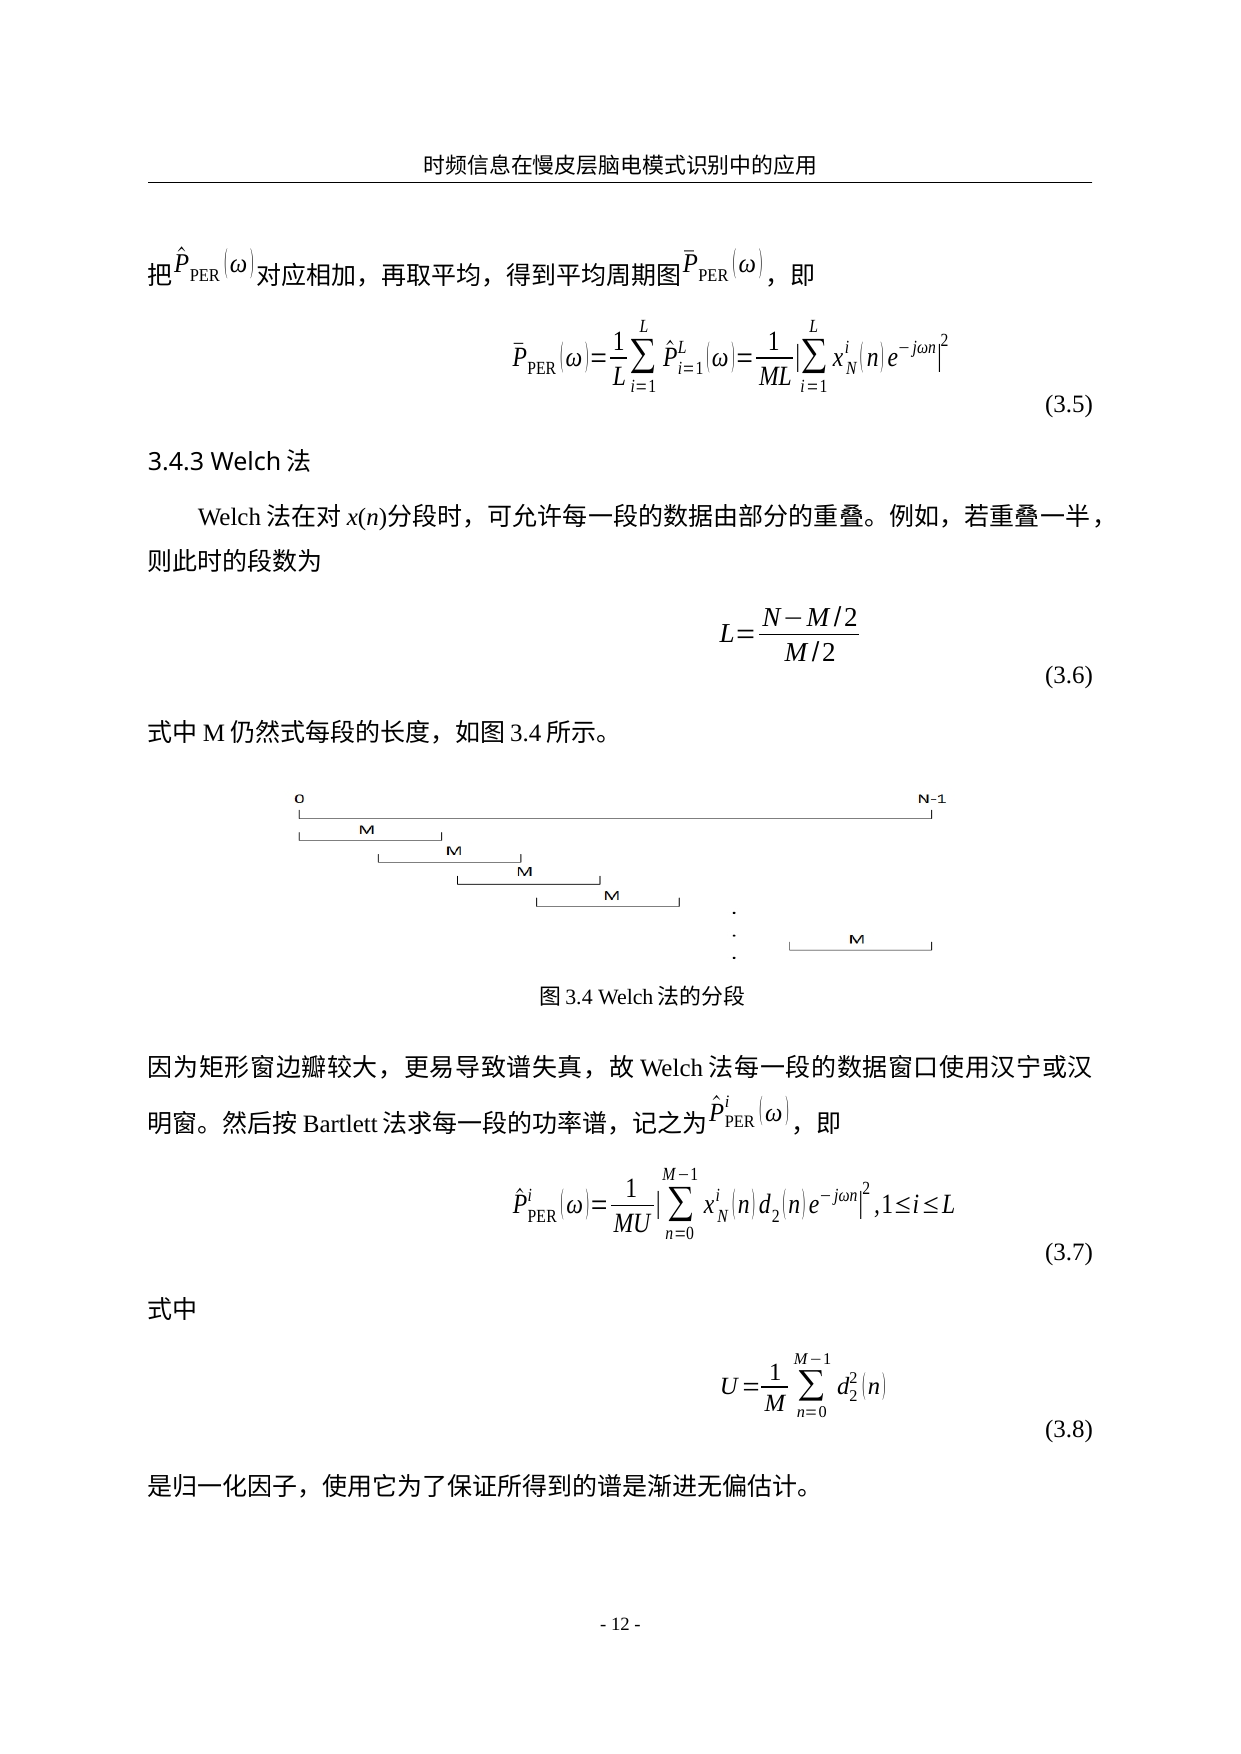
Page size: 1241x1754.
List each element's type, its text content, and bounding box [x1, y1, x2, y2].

text (3.5) [148, 317, 1092, 418]
text (3.8) [148, 1351, 1092, 1443]
picture [283, 786, 957, 973]
text 图3.4 Welch法的分段 [148, 979, 1092, 1011]
text 式中 [148, 1289, 1092, 1325]
text 把对应相加，再取平均，得到平均周期图，即 [148, 246, 1092, 292]
text (3.6) [148, 603, 1092, 689]
text 式中M仍然式每段的长度，如图3.4所示。 [148, 713, 1092, 749]
text 是归一化因子，使用它为了保证所得到的谱是渐进无偏估计。 [148, 1466, 1092, 1503]
text (3.7) [148, 1164, 1092, 1266]
text 因为矩形窗边瓣较大，更易导致谱失真，故Welch法每一段的数据窗口使用汉宁或汉明窗。然后按Bartlett法求每一段的功率谱，记之为，即 [148, 1048, 1092, 1139]
text 3.4.3 Welch法 [148, 442, 1092, 478]
text Welch法在对x(n)分段时，可允许每一段的数据由部分的重叠。例如，若重叠一半，则此时的段数为 [148, 496, 1092, 577]
